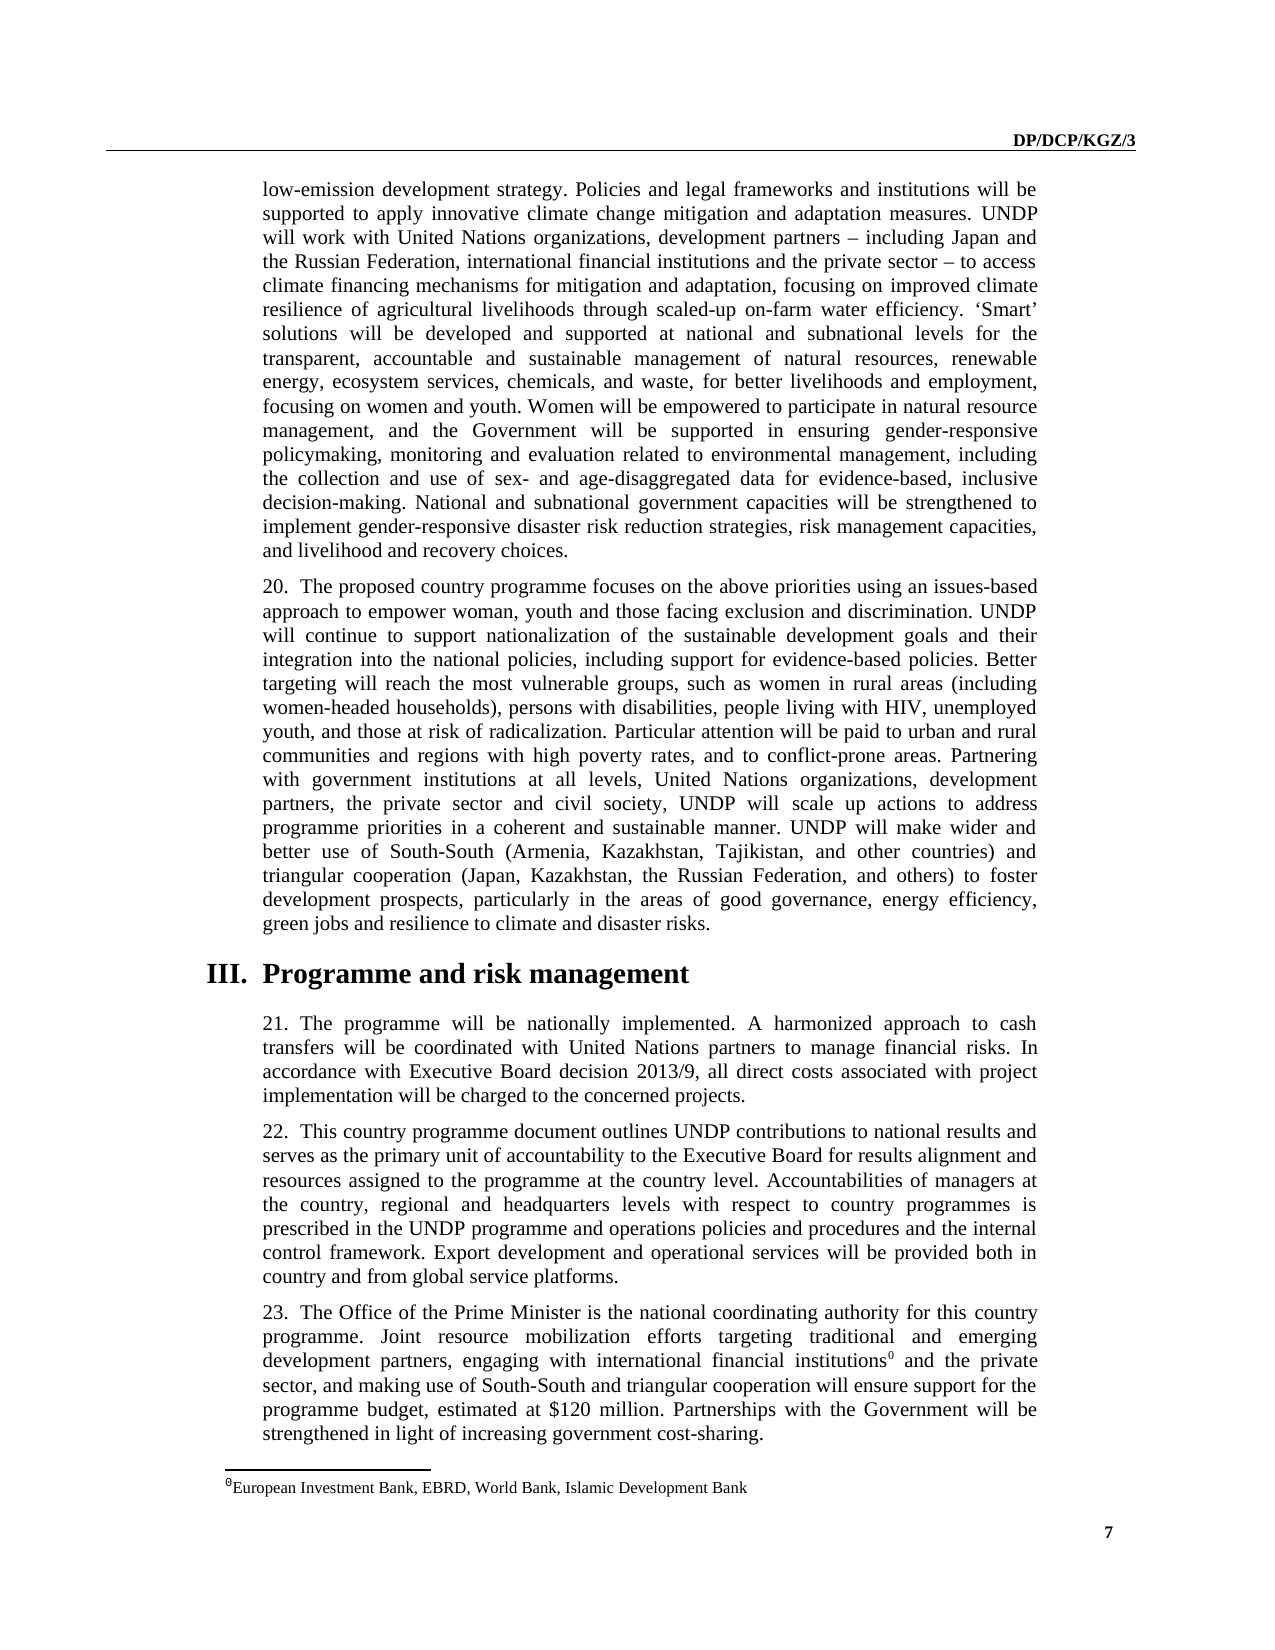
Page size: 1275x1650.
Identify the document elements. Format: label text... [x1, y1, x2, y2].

list The proposed country programme focuses on the above priorities using an issues-based approach to empower woman, youth and those facing exclusion and discrimination. UNDP will continue to support nationalization of the sustainable development goals and their integration into the national policies, including support for evidence-based policies. Better targeting will reach the most vulnerable groups, such as women in rural areas (including women-headed households), persons with disabilities, people living with HIV, unemployed youth, and those at risk of radicalization. Particular attention will be paid to urban and rural communities and regions with high poverty rates, and to conflict-prone areas. Partnering with government institutions at all levels, United Nations organizations, development partners, the private sector and civil society, UNDP will scale up actions to address programme priorities in a coherent and sustainable manner. UNDP will make wider and better use of South-South (Armenia, Kazakhstan, Tajikistan, and other countries) and triangular cooperation (Japan, Kazakhstan, the Russian Federation, and others) to foster development prospects, particularly in the areas of good governance, energy efficiency, green jobs and resilience to climate and disaster risks. [262, 767, 1038, 935]
list The proposed country programme focuses on the above priorities using an issues-based approach to empower woman, youth and those facing exclusion and discrimination. UNDP will continue to support nationalization of the sustainable development goals and their integration into the national policies, including support for evidence-based policies. Better targeting will reach the most vulnerable groups, such as women in rural areas (including women-headed households), persons with disabilities, people living with HIV, unemployed youth, and those at risk of radicalization. Particular attention will be paid to urban and rural communities and regions with high poverty rates, and to conflict-prone areas. Partnering with government institutions at all levels, United Nations organizations, development partners, the private sector and civil society, UNDP will scale up actions to address programme priorities in a coherent and sustainable manner. UNDP will make wider and better use of South-South (Armenia, Kazakhstan, Tajikistan, and other countries) and triangular cooperation (Japan, Kazakhstan, the Russian Federation, and others) to foster development prospects, particularly in the areas of good governance, energy efficiency, green jobs and resilience to climate and disaster risks. [262, 574, 1038, 704]
list This country programme document outlines UNDP contributions to national results and serves as the primary unit of accountability to the Executive Board for results alignment and resources assigned to the programme at the country level. Accountabilities of managers at the country, regional and headquarters levels with respect to country programmes is prescribed in the UNDP programme and operations policies and procedures and the internal control framework. Export development and operational services will be provided both in country and from global service platforms. [262, 1119, 1038, 1288]
list The programme will be nationally implemented. A harmonized approach to cash transfers will be coordinated with United Nations partners to manage financial risks. In accordance with Executive Board decision 2013/9, all direct costs associated with project implementation will be charged to the concerned projects. [262, 1011, 1038, 1107]
list III. Programme and risk management [206, 956, 1038, 990]
list The Office of the Prime Minister is the national coordinating authority for this country programme. Joint resource mobilization efforts targeting traditional and emerging development partners, engaging with international financial institutions and the private sector, and making use of South-South and triangular cooperation will ensure support for the programme budget, estimated at $120 million. Partnerships with the Government will be strengthened in light of increasing government cost-sharing. [262, 1300, 1038, 1445]
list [262, 177, 1038, 562]
